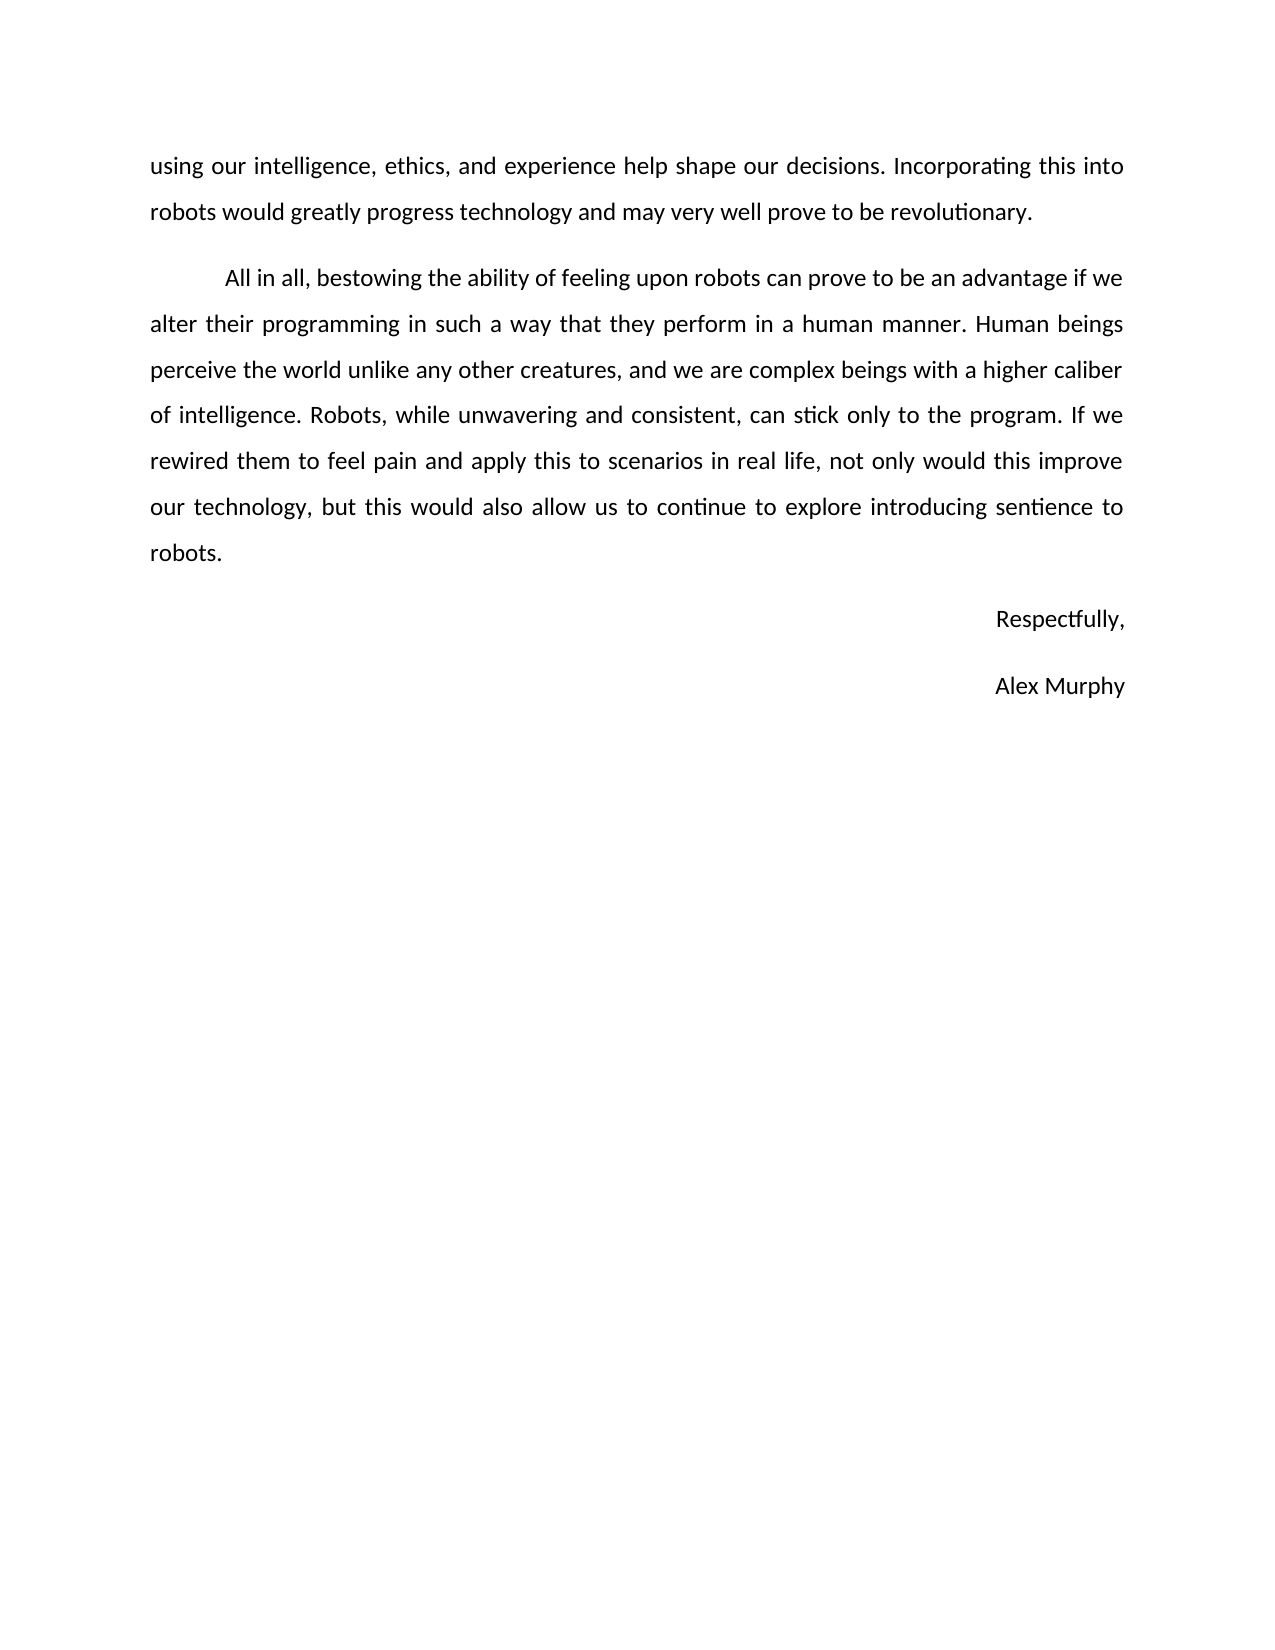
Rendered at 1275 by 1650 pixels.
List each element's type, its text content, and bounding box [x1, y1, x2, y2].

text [150, 150, 1125, 226]
text All in all, bestowing the ability of feeling upon robots can prove to be an advantage if we alter their programming in such a way that they perform in a human manner. Human beings perceive the world unlike any other creatures, and we are complex beings with a higher caliber of intelligence. Robots, while unwavering and consistent, can stick only to the program. If we rewired them to feel pain and apply this to scenarios in real life, not only would this improve our technology, but this would also allow us to continue to explore introducing sentience to robots. [150, 262, 1125, 567]
text Alex Murphy [150, 670, 1125, 700]
text Respectfully, [150, 603, 1125, 634]
